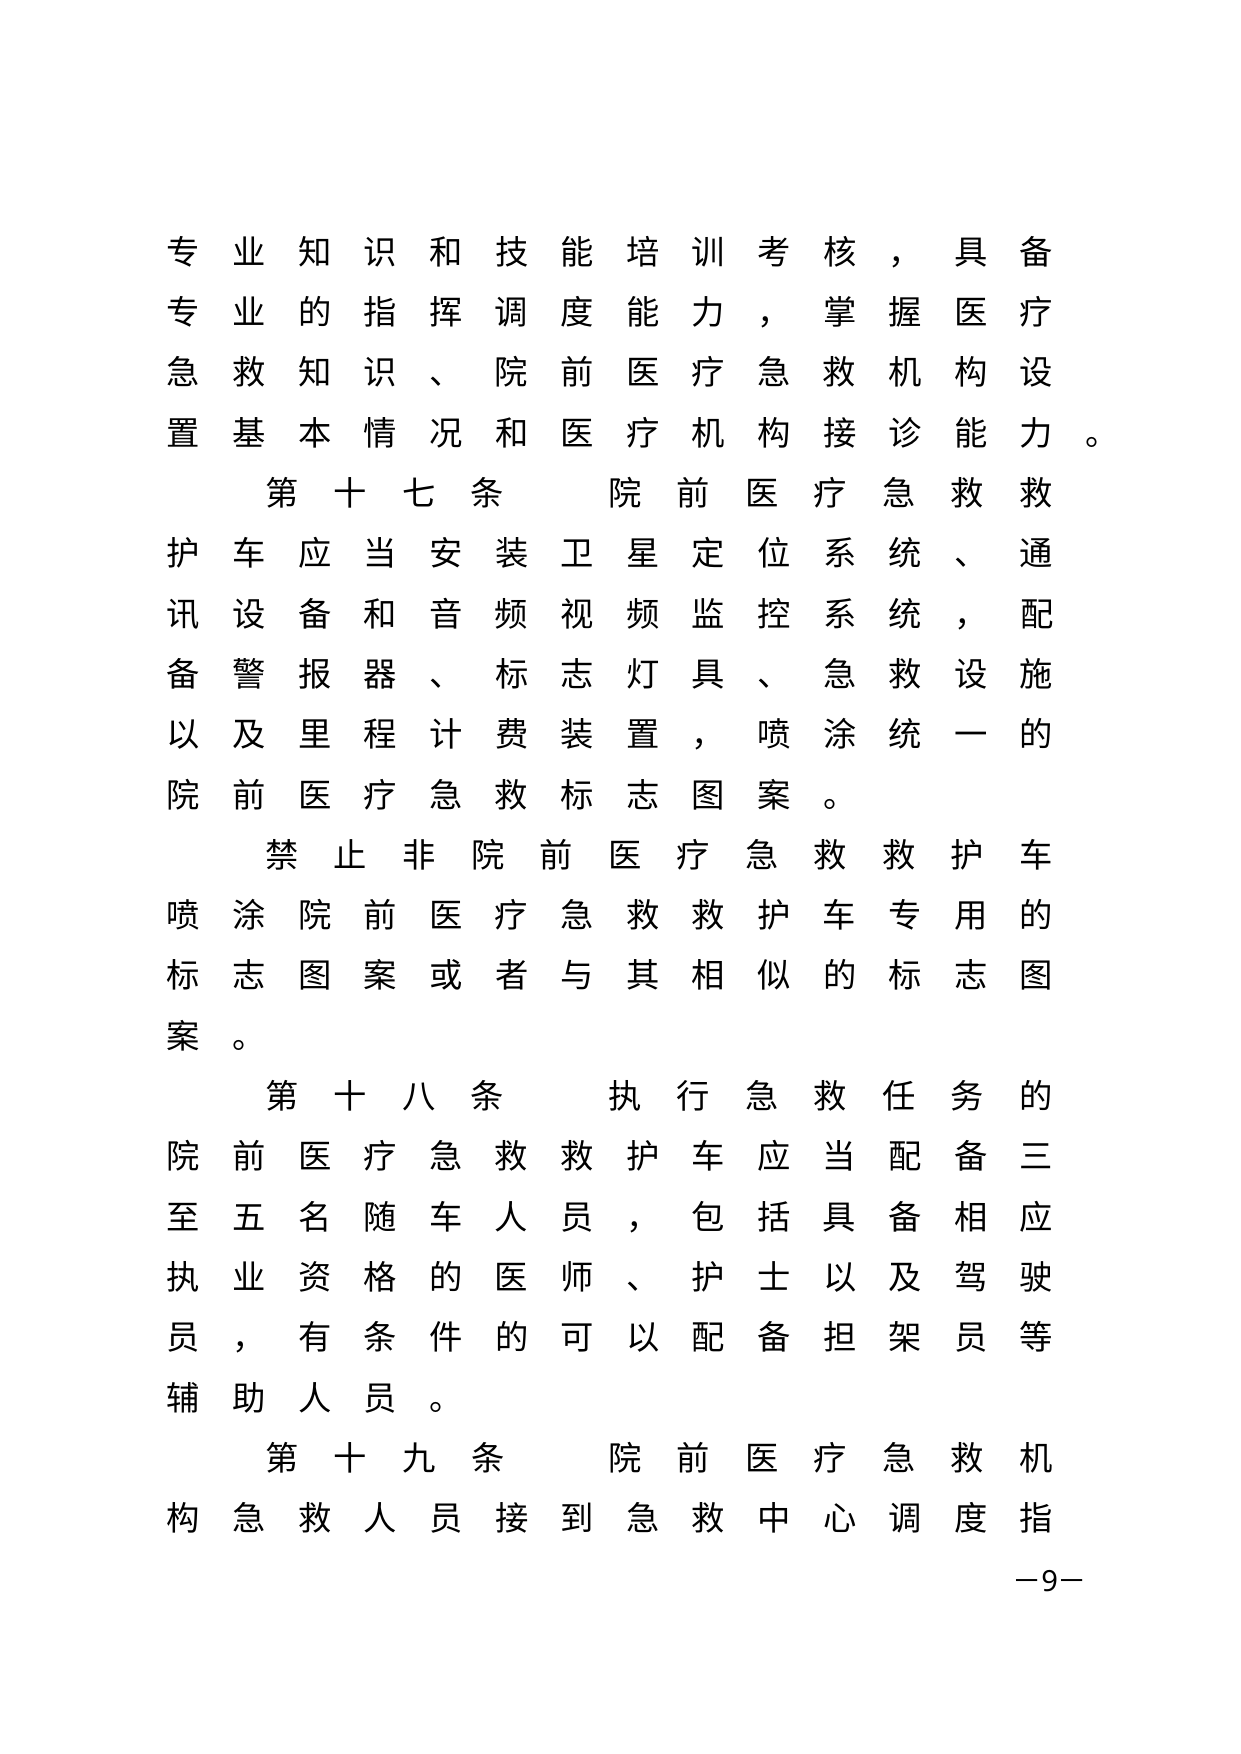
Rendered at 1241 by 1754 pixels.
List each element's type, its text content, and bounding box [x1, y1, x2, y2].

text 第十七条 院前医疗急救救护车应当安装卫星定位系统、通讯设备和音频视频监控系统，配备警报器、标志灯具、急救设施以及里程计费装置，喷涂统一的院前医疗急救标志图案。 [167, 461, 1085, 823]
text 第十八条 执行急救任务的院前医疗急救救护车应当配备三至五名随车人员，包括具备相应执业资格的医师、护士以及驾驶员，有条件的可以配备担架员等辅助人员。 [167, 1064, 1085, 1426]
text 第十九条 院前医疗急救机构急救人员接到急救中心调度指令后应当在国家规定的时间内出车，并根据需要提供急救指导，在保证交通安全前提下尽快到达急救现场，按照院前医疗急救操作规范立即对患者进行现场救治。 [167, 1426, 1085, 1546]
text 禁止非院前医疗急救救护车喷涂院前医疗急救救护车专用的标志图案或者与其相似的标志图案。 [167, 823, 1085, 1064]
text 急救指挥调度人员应当经过专业知识和技能培训考核，具备专业的指挥调度能力，掌握医疗急救知识、院前医疗急救机构设置基本情况和医疗机构接诊能力。 [167, 219, 1085, 461]
